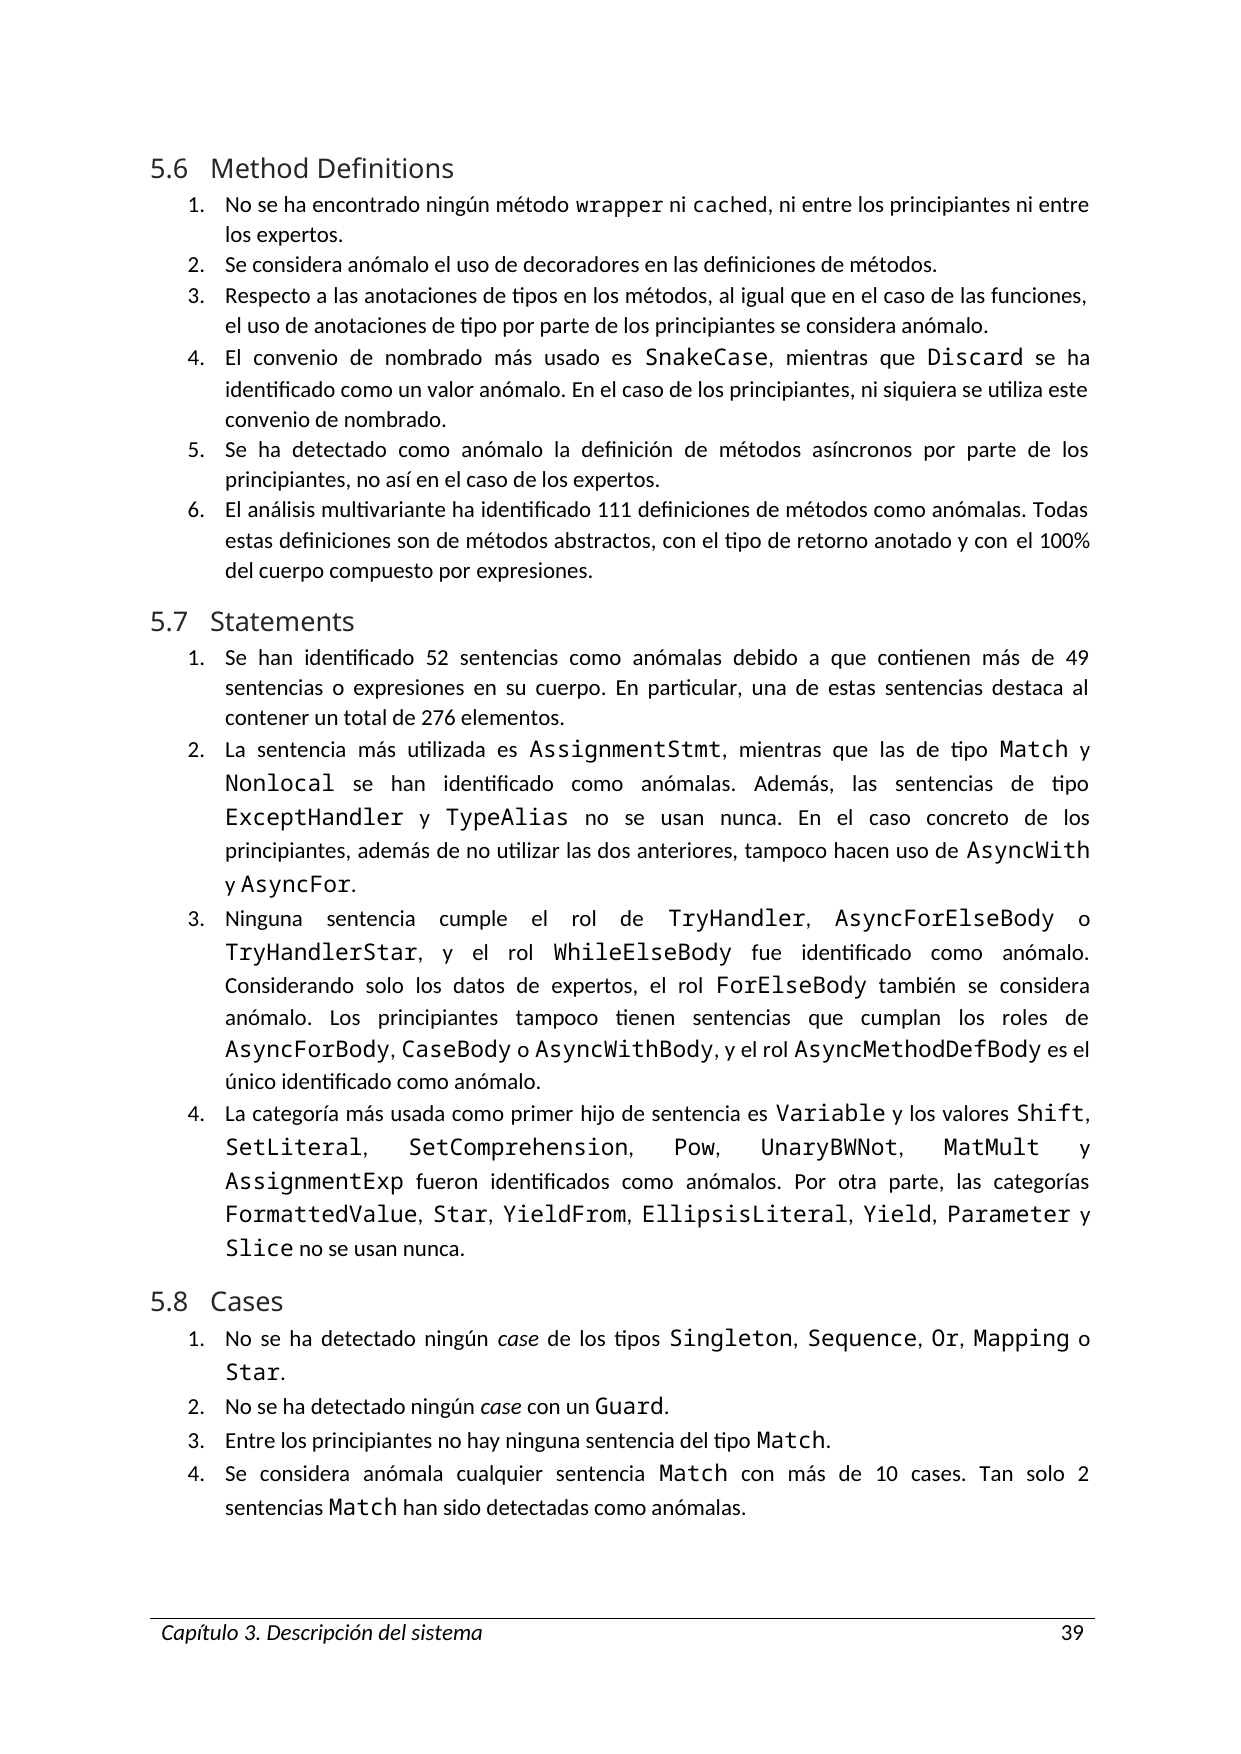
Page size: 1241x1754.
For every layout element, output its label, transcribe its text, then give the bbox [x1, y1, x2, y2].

list Se considera anómala cualquier sentencia Match con más de 10 cases. Tan solo 2 sentencias Match han sido detectadas como anómalas. [187, 1457, 1090, 1522]
list Se han identificado 52 sentencias como anómalas debido a que contienen más de 49 sentencias o expresiones en su cuerpo. En particular, una de estas sentencias destaca al contener un total de 276 elementos. [187, 643, 1090, 731]
list Ninguna sentencia cumple el rol de TryHandler, AsyncForElseBody o TryHandlerStar, y el rol WhileElseBody fue identificado como anómalo. Considerando solo los datos de expertos, el rol ForElseBody también se considera anómalo. Los principiantes tampoco tienen sentencias que cumplan los roles de AsyncForBody, CaseBody o AsyncWithBody, y el rol AsyncMethodDefBody es el único identificado como anómalo. [187, 902, 1090, 1095]
list Se ha detectado como anómalo la definición de métodos asíncronos por parte de los principiantes, no así en el caso de los expertos. [187, 435, 1090, 493]
list Respecto a las anotaciones de tipos en los métodos, al igual que en el caso de las funciones, el uso de anotaciones de tipo por parte de los principiantes se considera anómalo. [187, 281, 1090, 339]
list No se ha encontrado ningún método wrapper ni cached, ni entre los principiantes ni entre los expertos. [187, 190, 1090, 248]
list El análisis multivariante ha identificado 111 definiciones de métodos como anómalas. Todas estas definiciones son de métodos abstractos, con el tipo de retorno anotado y con el 100% del cuerpo compuesto por expresiones. [187, 496, 1090, 584]
list La categoría más usada como primer hijo de sentencia es Variable y los valores Shift, SetLiteral, SetComprehension, Pow, UnaryBWNot, MatMult y AssignmentExp fueron identificados como anómalos. Por otra parte, las categorías FormattedValue, Star, YieldFrom, EllipsisLiteral, Yield, Parameter y Slice no se usan nunca. [187, 1097, 1090, 1263]
list Entre los principiantes no hay ninguna sentencia del tipo Match. [187, 1423, 1090, 1455]
subtitle Cases [150, 1282, 1090, 1319]
subtitle Method Definitions [150, 150, 1090, 187]
list La sentencia más utilizada es AssignmentStmt, mientras que las de tipo Match y Nonlocal se han identificado como anómalas. Además, las sentencias de tipo ExceptHandler y TypeAlias no se usan nunca. En el caso concreto de los principiantes, además de no utilizar las dos anteriores, tampoco hacen uso de AsyncWith y AsyncFor. [187, 733, 1090, 899]
subtitle Statements [150, 603, 1090, 640]
list El convenio de nombrado más usado es SnakeCase, mientras que Discard se ha identificado como un valor anómalo. En el caso de los principiantes, ni siquiera se utiliza este convenio de nombrado. [187, 341, 1090, 433]
list Se considera anómalo el uso de decoradores en las definiciones de métodos. [187, 251, 1090, 279]
list No se ha detectado ningún case de los tipos Singleton, Sequence, Or, Mapping o Star. [187, 1322, 1090, 1387]
list No se ha detectado ningún case con un Guard. [187, 1390, 1090, 1421]
